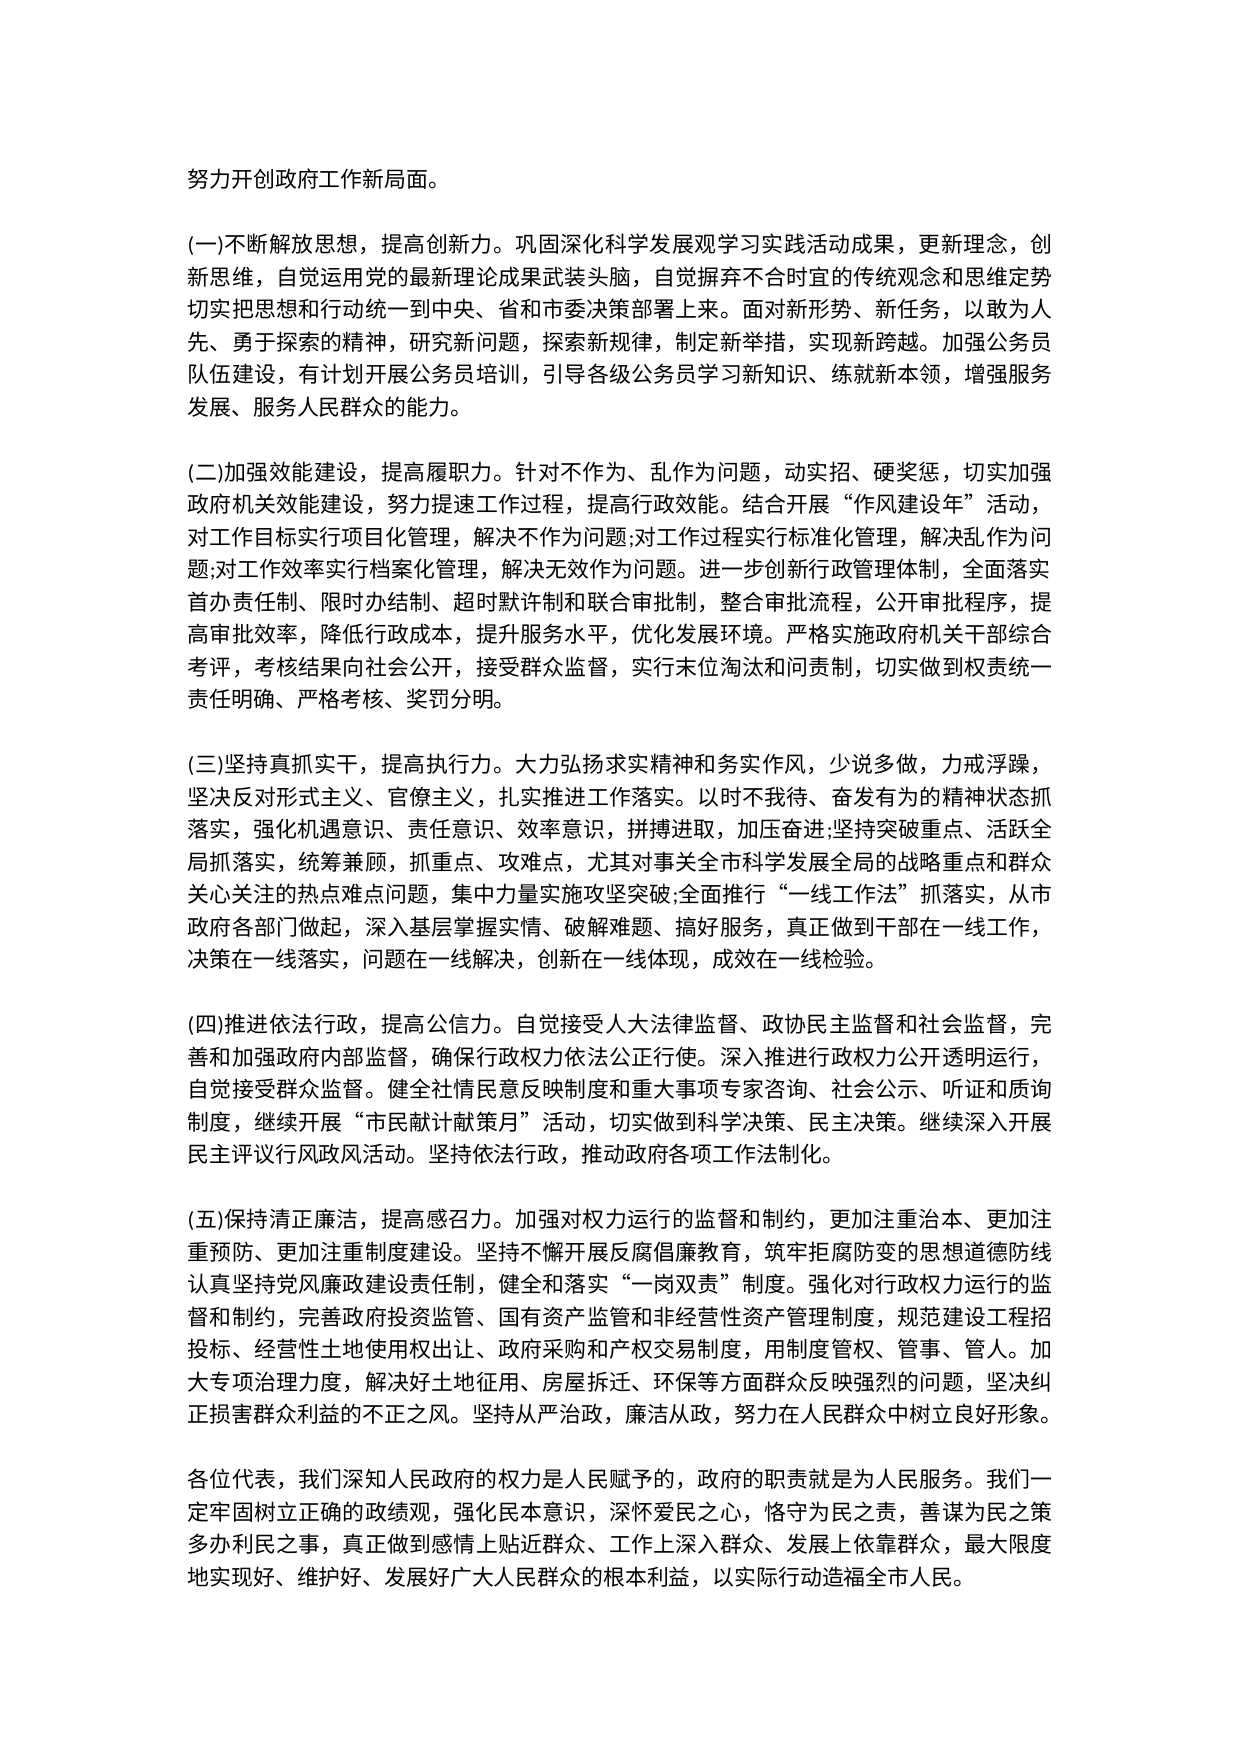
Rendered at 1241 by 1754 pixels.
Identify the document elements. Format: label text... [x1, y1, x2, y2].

text 各位代表，我们深知人民政府的权力是人民赋予的，政府的职责就是为人民服务。我们一定牢固树立正确的政绩观，强化民本意识，深怀爱民之心，恪守为民之责，善谋为民之策，多办利民之事，真正做到感情上贴近群众、工作上深入群众、发展上依靠群众，最大限度地实现好、维护好、发展好广大人民群众的根本利益，以实际行动造福全市人民。 [187, 1462, 1053, 1592]
text (二)加强效能建设，提高履职力。针对不作为、乱作为问题，动实招、硬奖惩，切实加强政府机关效能建设，努力提速工作过程，提高行政效能。结合开展“作风建设年”活动，对工作目标实行项目化管理，解决不作为问题;对工作过程实行标准化管理，解决乱作为问题;对工作效率实行档案化管理，解决无效作为问题。进一步创新行政管理体制，全面落实首办责任制、限时办结制、超时默许制和联合审批制，整合审批流程，公开审批程序，提高审批效率，降低行政成本，提升服务水平，优化发展环境。严格实施政府机关干部综合考评，考核结果向社会公开，接受群众监督，实行末位淘汰和问责制，切实做到权责统一、责任明确、严格考核、奖罚分明。 [187, 454, 1053, 714]
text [187, 162, 1053, 194]
text (一)不断解放思想，提高创新力。巩固深化科学发展观学习实践活动成果，更新理念，创新思维，自觉运用党的最新理论成果武装头脑，自觉摒弃不合时宜的传统观念和思维定势，切实把思想和行动统一到中央、省和市委决策部署上来。面对新形势、新任务，以敢为人先、勇于探索的精神，研究新问题，探索新规律，制定新举措，实现新跨越。加强公务员队伍建设，有计划开展公务员培训，引导各级公务员学习新知识、练就新本领，增强服务发展、服务人民群众的能力。 [187, 227, 1053, 422]
text (三)坚持真抓实干，提高执行力。大力弘扬求实精神和务实作风，少说多做，力戒浮躁，坚决反对形式主义、官僚主义，扎实推进工作落实。以时不我待、奋发有为的精神状态抓落实，强化机遇意识、责任意识、效率意识，拼搏进取，加压奋进;坚持突破重点、活跃全局抓落实，统筹兼顾，抓重点、攻难点，尤其对事关全市科学发展全局的战略重点和群众关心关注的热点难点问题，集中力量实施攻坚突破;全面推行“一线工作法”抓落实，从市政府各部门做起，深入基层掌握实情、破解难题、搞好服务，真正做到干部在一线工作，决策在一线落实，问题在一线解决，创新在一线体现，成效在一线检验。 [187, 747, 1053, 974]
text (五)保持清正廉洁，提高感召力。加强对权力运行的监督和制约，更加注重治本、更加注重预防、更加注重制度建设。坚持不懈开展反腐倡廉教育，筑牢拒腐防变的思想道德防线。认真坚持党风廉政建设责任制，健全和落实“一岗双责”制度。强化对行政权力运行的监督和制约，完善政府投资监管、国有资产监管和非经营性资产管理制度，规范建设工程招投标、经营性土地使用权出让、政府采购和产权交易制度，用制度管权、管事、管人。加大专项治理力度，解决好土地征用、房屋拆迁、环保等方面群众反映强烈的问题，坚决纠正损害群众利益的不正之风。坚持从严治政，廉洁从政，努力在人民群众中树立良好形象。 [187, 1202, 1053, 1429]
text (四)推进依法行政，提高公信力。自觉接受人大法律监督、政协民主监督和社会监督，完善和加强政府内部监督，确保行政权力依法公正行使。深入推进行政权力公开透明运行，自觉接受群众监督。健全社情民意反映制度和重大事项专家咨询、社会公示、听证和质询制度，继续开展“市民献计献策月”活动，切实做到科学决策、民主决策。继续深入开展民主评议行风政风活动。坚持依法行政，推动政府各项工作法制化。 [187, 1007, 1053, 1169]
